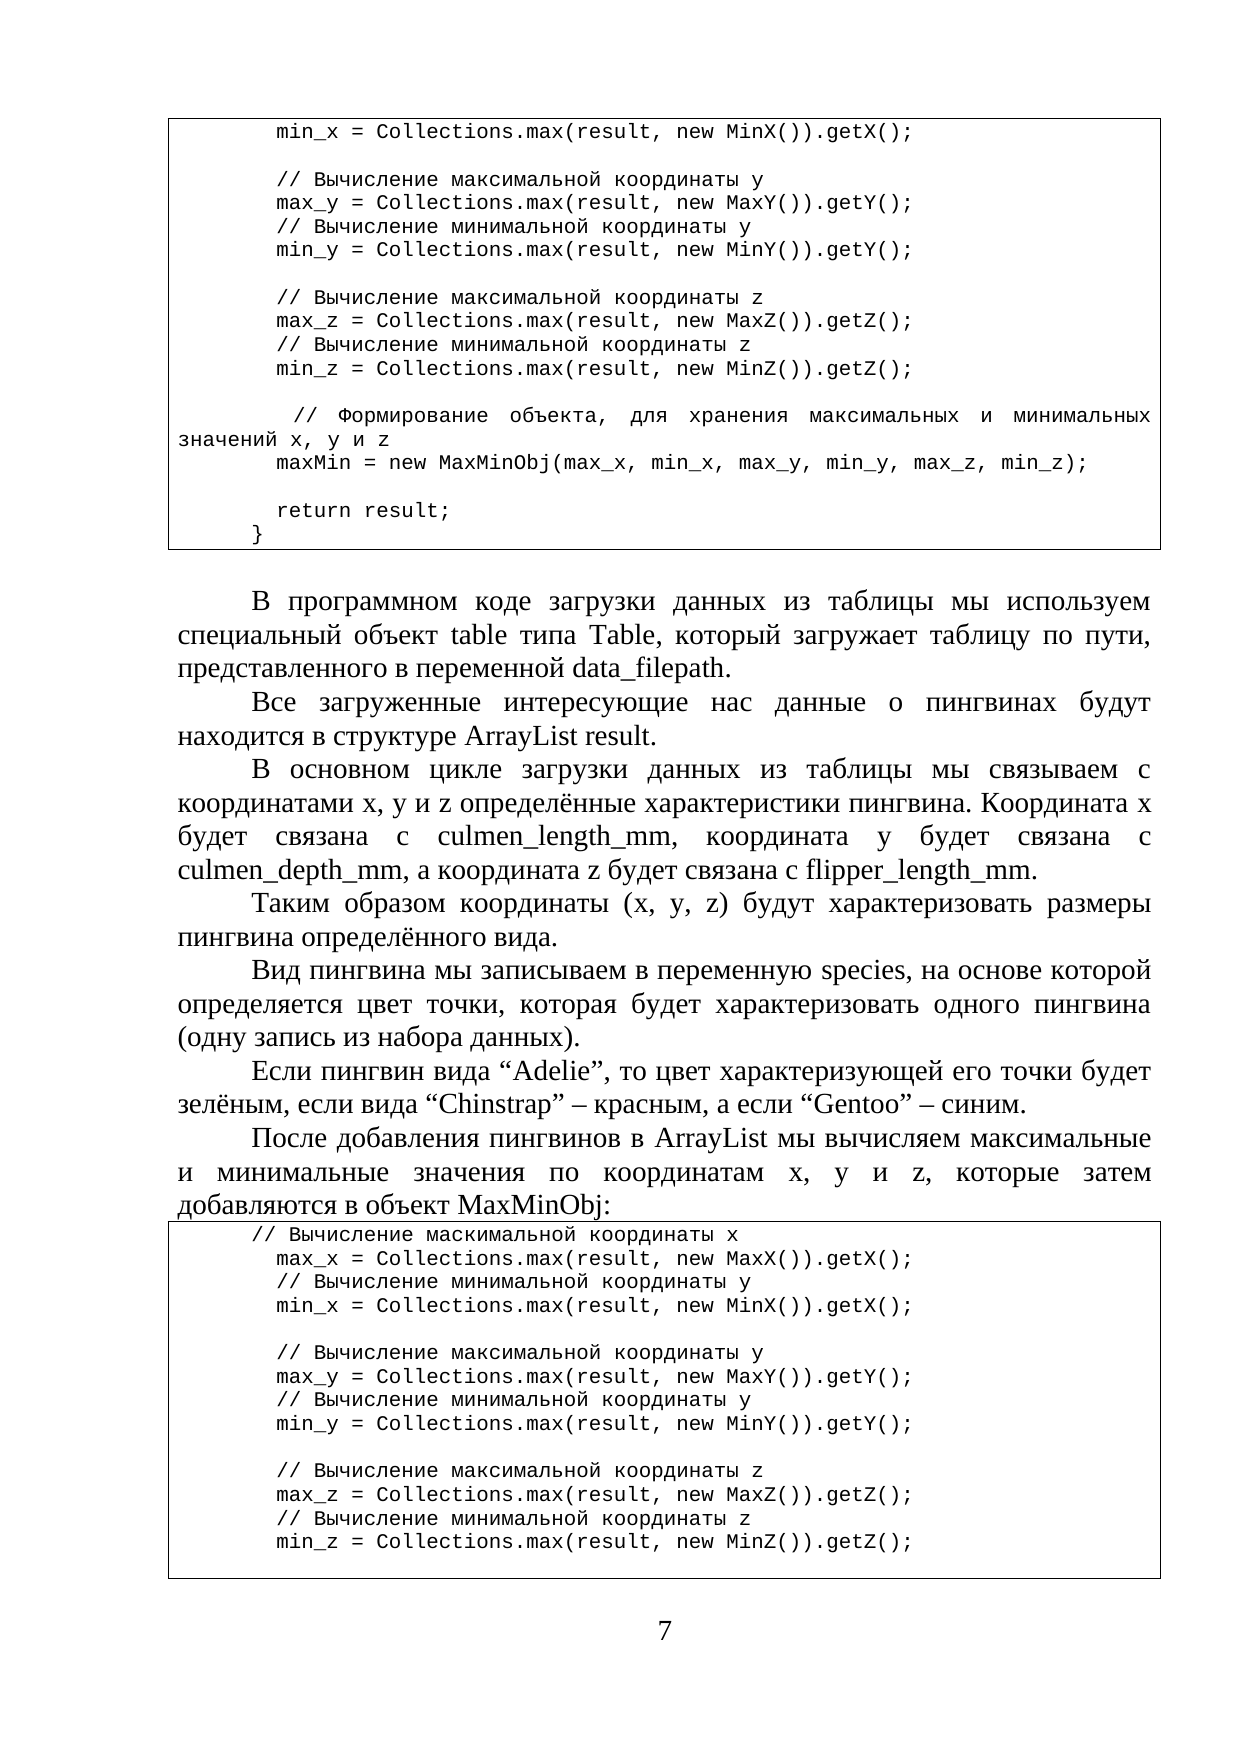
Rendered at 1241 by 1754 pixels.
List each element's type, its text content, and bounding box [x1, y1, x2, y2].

text max_y = Collections.max(result, new MaxY()).getY(); [177, 1366, 1152, 1389]
text max_y = Collections.max(result, new MaxY()).getY(); [177, 192, 1152, 216]
text } [169, 520, 1160, 549]
text min_x = Collections.max(result, new MinX()).getX(); [169, 119, 1160, 145]
text // Вычисление минимальной координаты z [177, 334, 1152, 358]
text // Вычисление максимальной координаты y [177, 168, 1152, 192]
text min_y = Collections.max(result, new MinY()).getY(); [177, 1413, 1152, 1437]
text // Вычисление максимальной координаты z [177, 287, 1152, 310]
text Если пингвин вида “Adelie”, то цвет характеризующей его точки будет зелёным, если вида “Chinstrap” – красным, а если “Gentoo” – синим. [177, 1053, 1152, 1120]
text // Вычисление максимальной координаты z [177, 1460, 1152, 1484]
text min_x = Collections.max(result, new MinX()).getX(); [177, 1295, 1152, 1318]
text // Вычисление маскимальной координаты x [169, 1222, 1160, 1248]
text В программном коде загрузки данных из таблицы мы используем специальный объект table типа Table, который загружает таблицу по пути, представленного в переменной data_filepath. [177, 583, 1152, 684]
text min_y = Collections.max(result, new MinY()).getY(); [177, 239, 1152, 263]
text После добавления пингвинов в ArrayList мы вычисляем максимальные и минимальные значения по координатам x, y и z, которые затем добавляются в объект MaxMinObj: [177, 1120, 1152, 1221]
text min_z = Collections.max(result, new MinZ()).getZ(); [177, 1531, 1152, 1555]
text В основном цикле загрузки данных из таблицы мы связываем с координатами x, y и z определённые характеристики пингвина. Координата x будет связана с culmen_length_mm, координата y будет связана с culmen_depth_mm, а координата z будет связана с flipper_length_mm. [177, 751, 1152, 885]
text Вид пингвина мы записываем в переменную species, на основе которой определяется цвет точки, которая будет характеризовать одного пингвина (одну запись из набора данных). [177, 952, 1152, 1053]
text Таким образом координаты (x, y, z) будут характеризовать размеры пингвина определённого вида. [177, 885, 1152, 952]
text // Вычисление минимальной координаты y [177, 216, 1152, 239]
text max_z = Collections.max(result, new MaxZ()).getZ(); [177, 1484, 1152, 1508]
text return result; [177, 499, 1152, 520]
text min_z = Collections.max(result, new MinZ()).getZ(); [177, 358, 1152, 381]
text maxMin = new MaxMinObj(max_x, min_x, max_y, min_y, max_z, min_z); [177, 452, 1152, 476]
text // Вычисление минимальной координаты y [177, 1389, 1152, 1413]
text // Формирование объекта, для хранения максимальных и минимальных значений x, y и z [177, 405, 1152, 452]
text // Вычисление максимальной координаты y [177, 1342, 1152, 1366]
text max_x = Collections.max(result, new MaxX()).getX(); [177, 1248, 1152, 1271]
text // Вычисление минимальной координаты z [177, 1508, 1152, 1531]
text // Вычисление минимальной координаты y [177, 1271, 1152, 1295]
text Все загруженные интересующие нас данные о пингвинах будут находится в структуре ArrayList result. [177, 684, 1152, 751]
text max_z = Collections.max(result, new MaxZ()).getZ(); [177, 310, 1152, 334]
